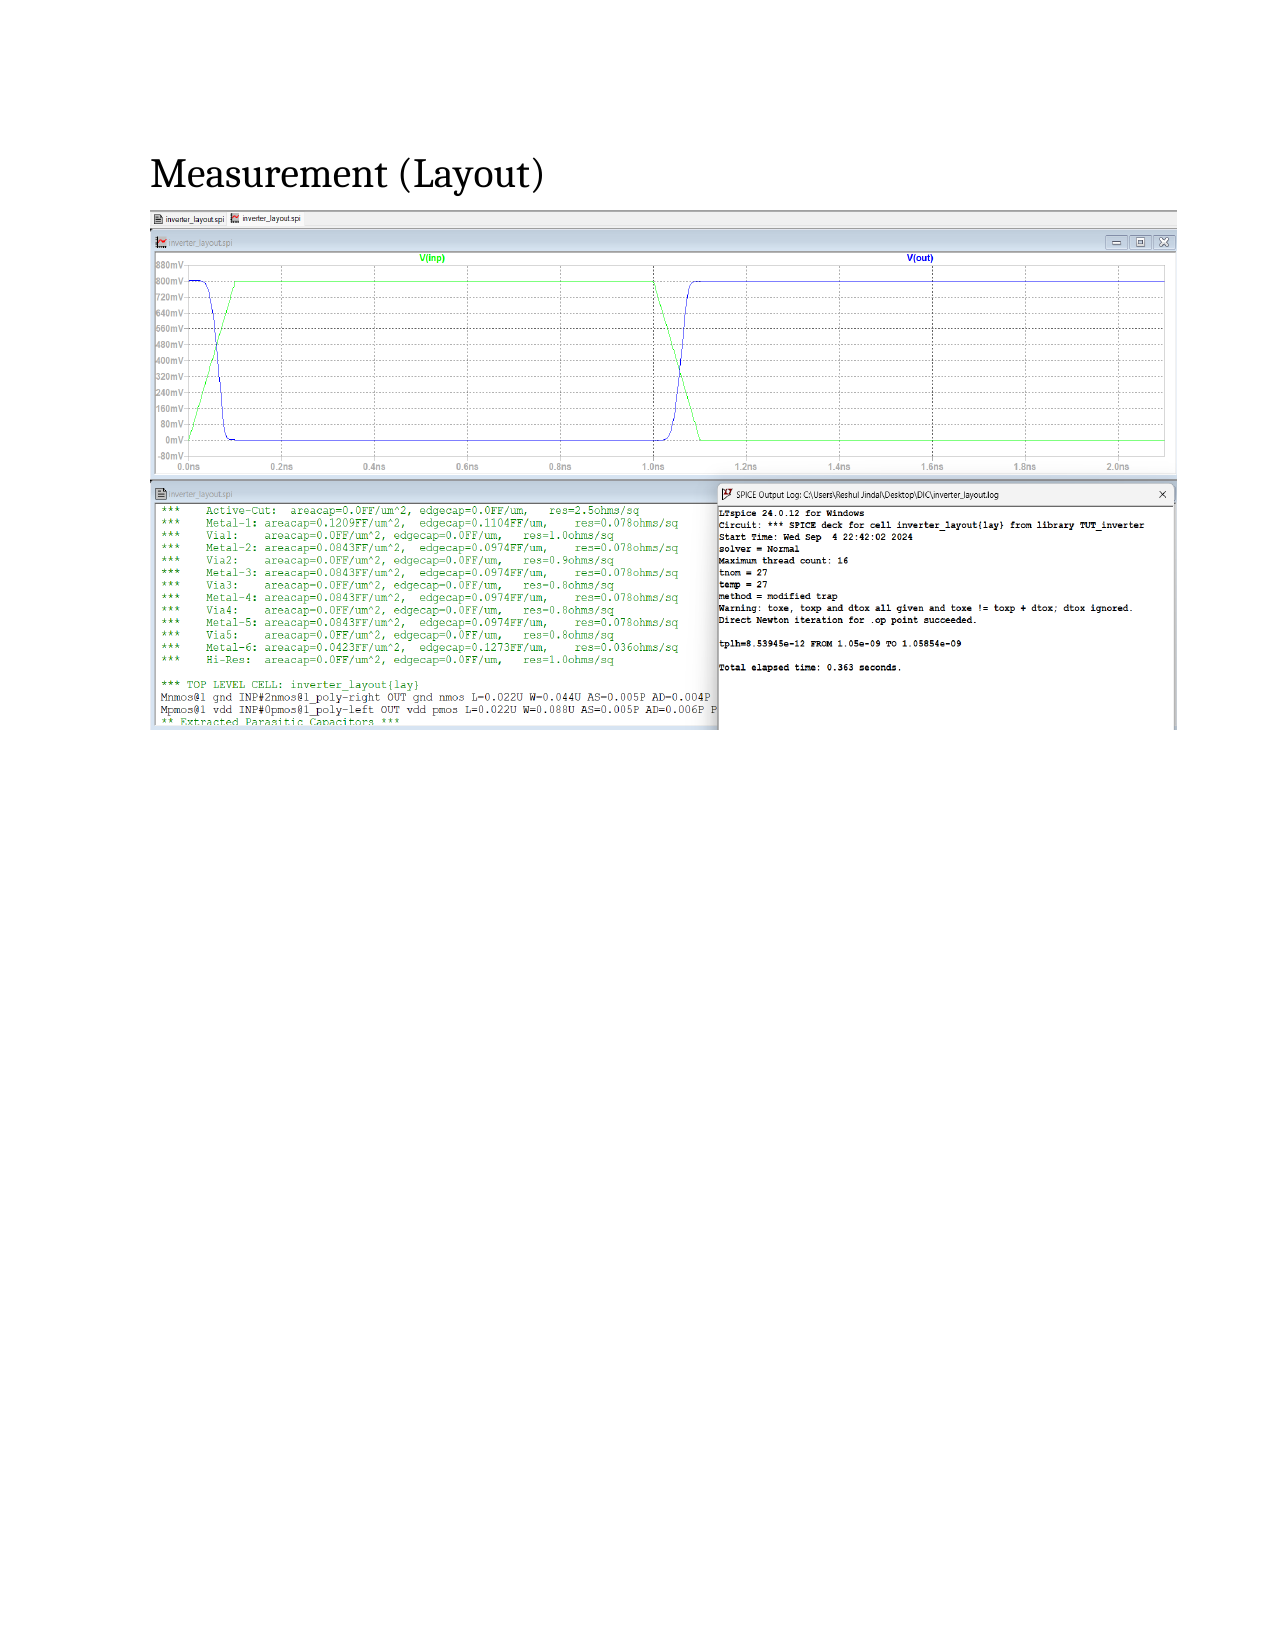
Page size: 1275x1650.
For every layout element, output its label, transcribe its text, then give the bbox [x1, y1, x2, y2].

picture [150, 210, 1177, 730]
subtitle Measurement (Layout) [150, 150, 1125, 198]
